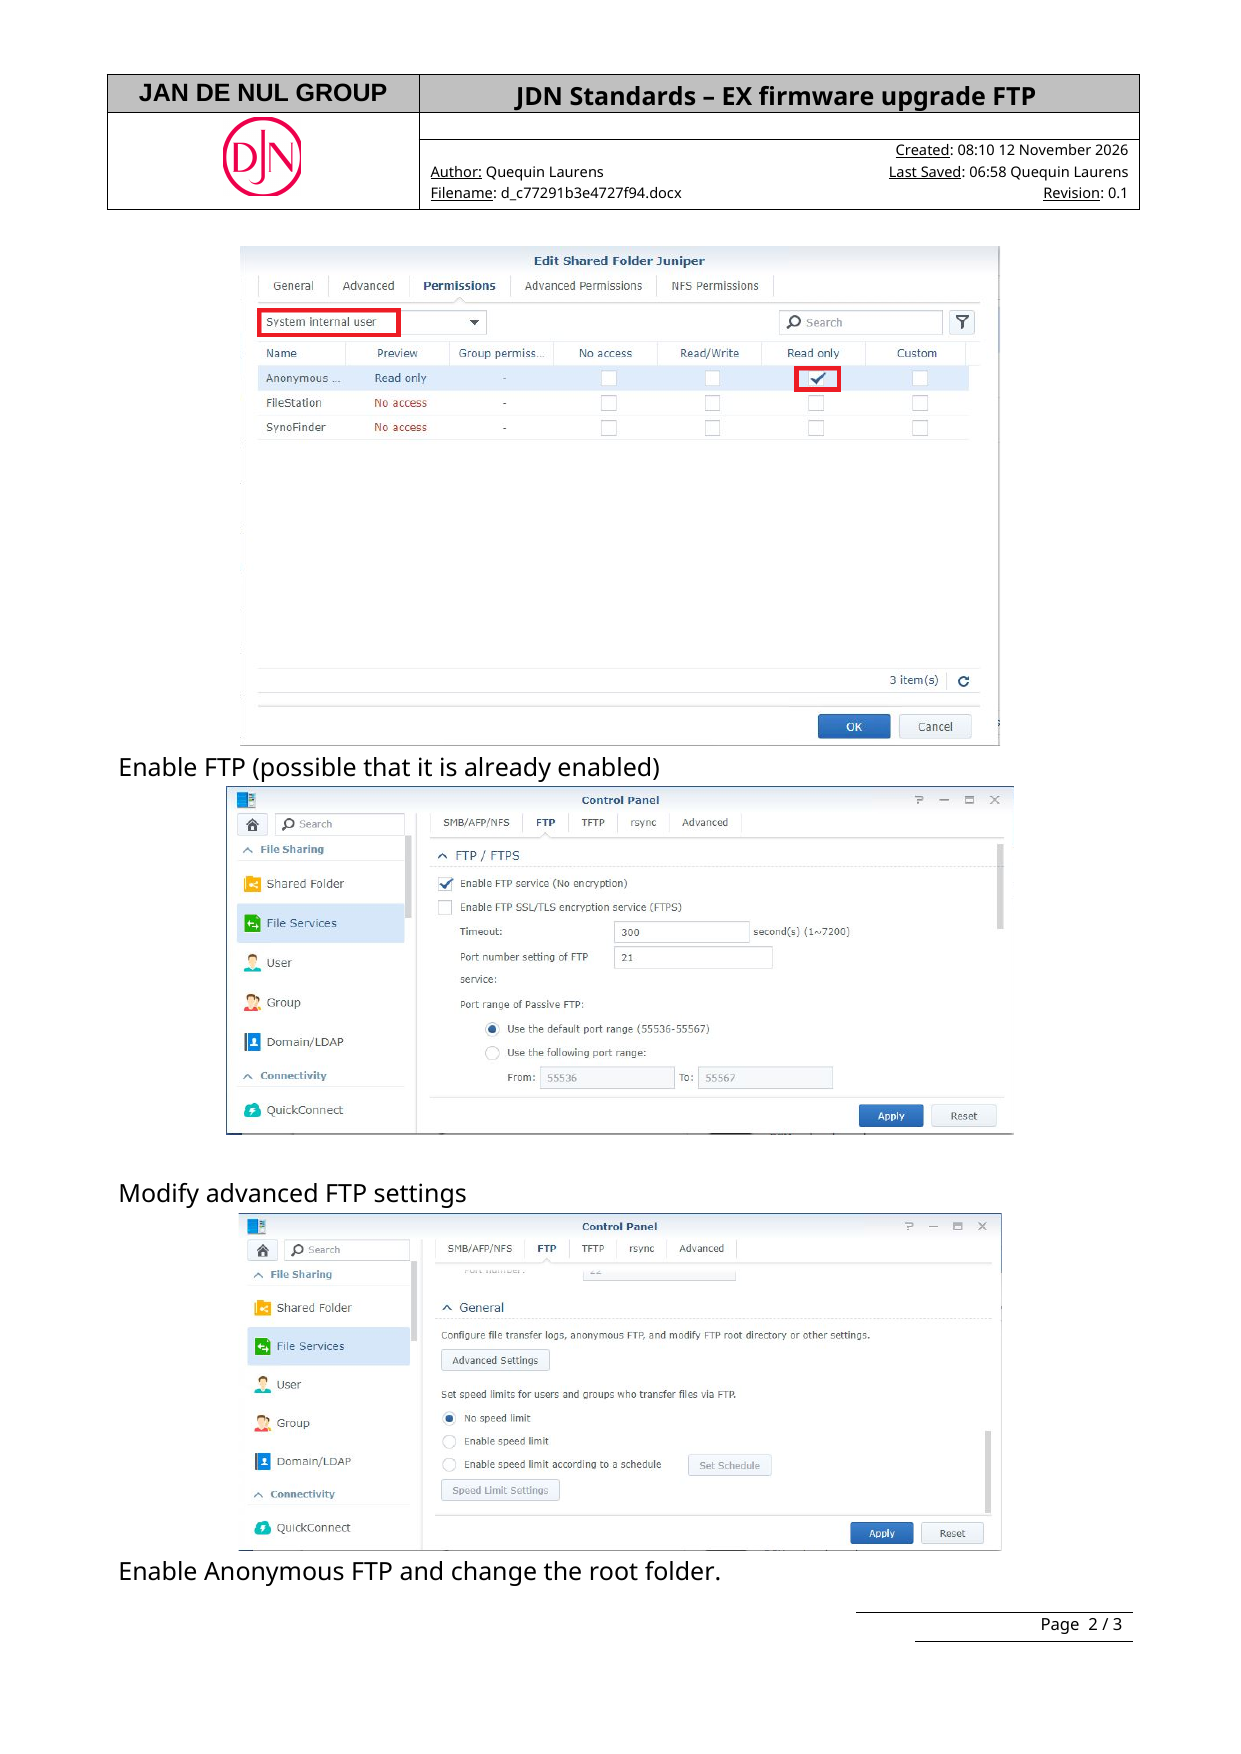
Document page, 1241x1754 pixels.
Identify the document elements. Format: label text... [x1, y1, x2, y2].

text Modify advanced FTP settings [118, 1176, 1122, 1210]
picture [238, 1213, 1002, 1551]
text Enable Anonymous FTP and change the root folder. [118, 1553, 1122, 1588]
picture [222, 117, 301, 196]
text Enable FTP (possible that it is already enabled) [118, 749, 1122, 783]
picture [226, 786, 1014, 1135]
picture [240, 246, 1001, 746]
